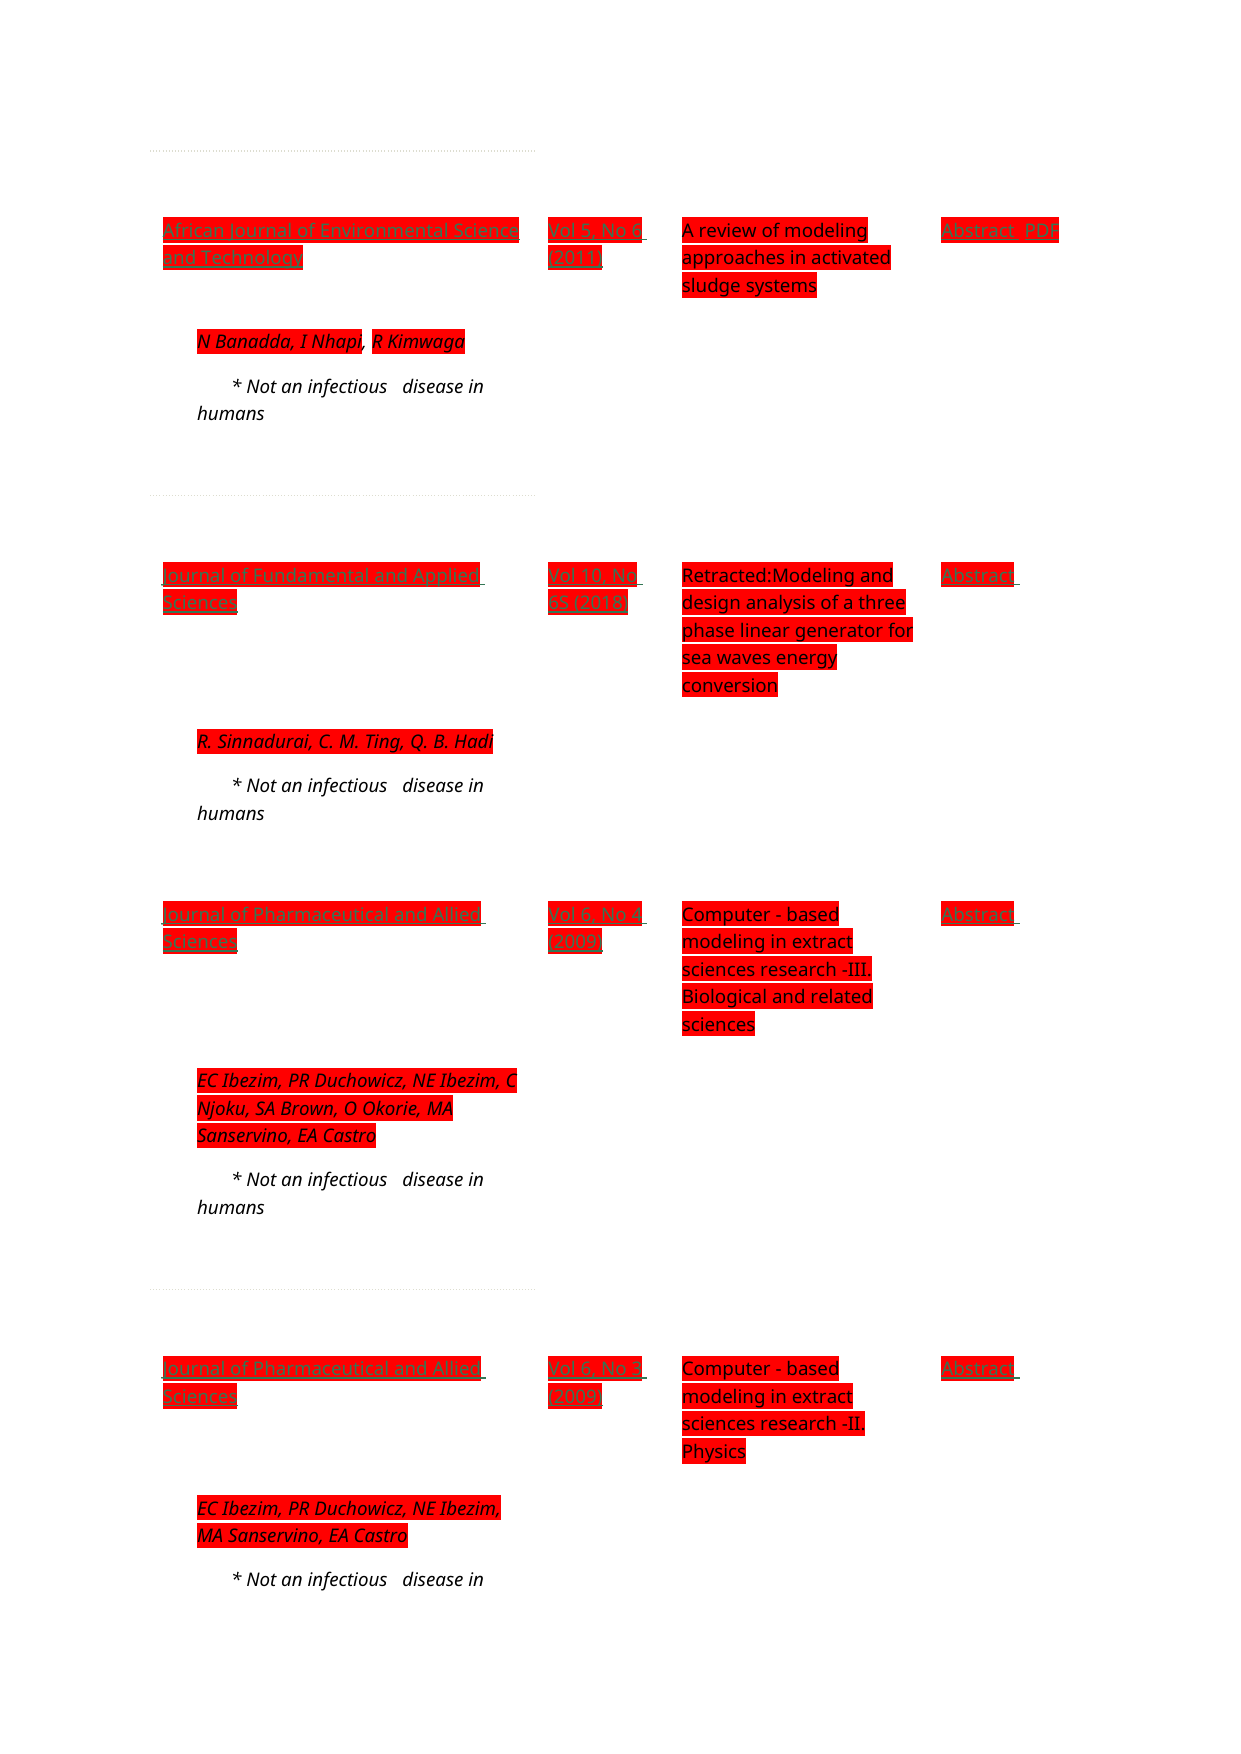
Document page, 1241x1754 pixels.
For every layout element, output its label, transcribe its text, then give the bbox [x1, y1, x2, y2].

table_cell [150, 1289, 536, 1349]
table_cell A review of modeling approaches in activated sludge systems [669, 211, 929, 323]
table_cell Journal of Pharmaceutical and Allied Sciences [150, 895, 536, 1061]
table_cell Computer - based modeling in extract sciences research -III. Biological and related sciences [669, 895, 929, 1061]
table_cell R. Sinnadurai, C. M. Ting, Q. B. Hadi * Not an infectious disease in humans [150, 723, 536, 894]
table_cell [150, 1489, 536, 1598]
table_cell Vol 5, No 6 (2011) [536, 211, 669, 323]
table_cell Journal of Pharmaceutical and Allied Sciences [150, 1349, 536, 1489]
table_cell Abstract [929, 556, 1085, 722]
table_cell Journal of Fundamental and Applied Sciences [150, 556, 536, 722]
table_cell N Banadda, I Nhapi, R Kimwaga * Not an infectious disease in humans [150, 323, 536, 495]
table_cell [150, 495, 536, 556]
table_cell Abstract PDF [929, 211, 1085, 323]
table_cell Computer - based modeling in extract sciences research -II. Physics [669, 1349, 929, 1489]
table_cell Vol 6, No 3 (2009) [536, 1349, 669, 1489]
table_cell [150, 150, 536, 211]
table_cell EC Ibezim, PR Duchowicz, NE Ibezim, C Njoku, SA Brown, O Okorie, MA Sanservino, EA Castro * Not an infectious disease in humans [150, 1061, 536, 1288]
table_cell Vol 6, No 4 (2009) [536, 895, 669, 1061]
table_cell Retracted:Modeling and design analysis of a three phase linear generator for sea waves energy conversion [669, 556, 929, 722]
table_cell Abstract [929, 895, 1085, 1061]
table_cell African Journal of Environmental Science and Technology [150, 211, 536, 323]
table_cell Abstract [929, 1349, 1085, 1489]
table_cell Vol 10, No 6S (2018) [536, 556, 669, 722]
